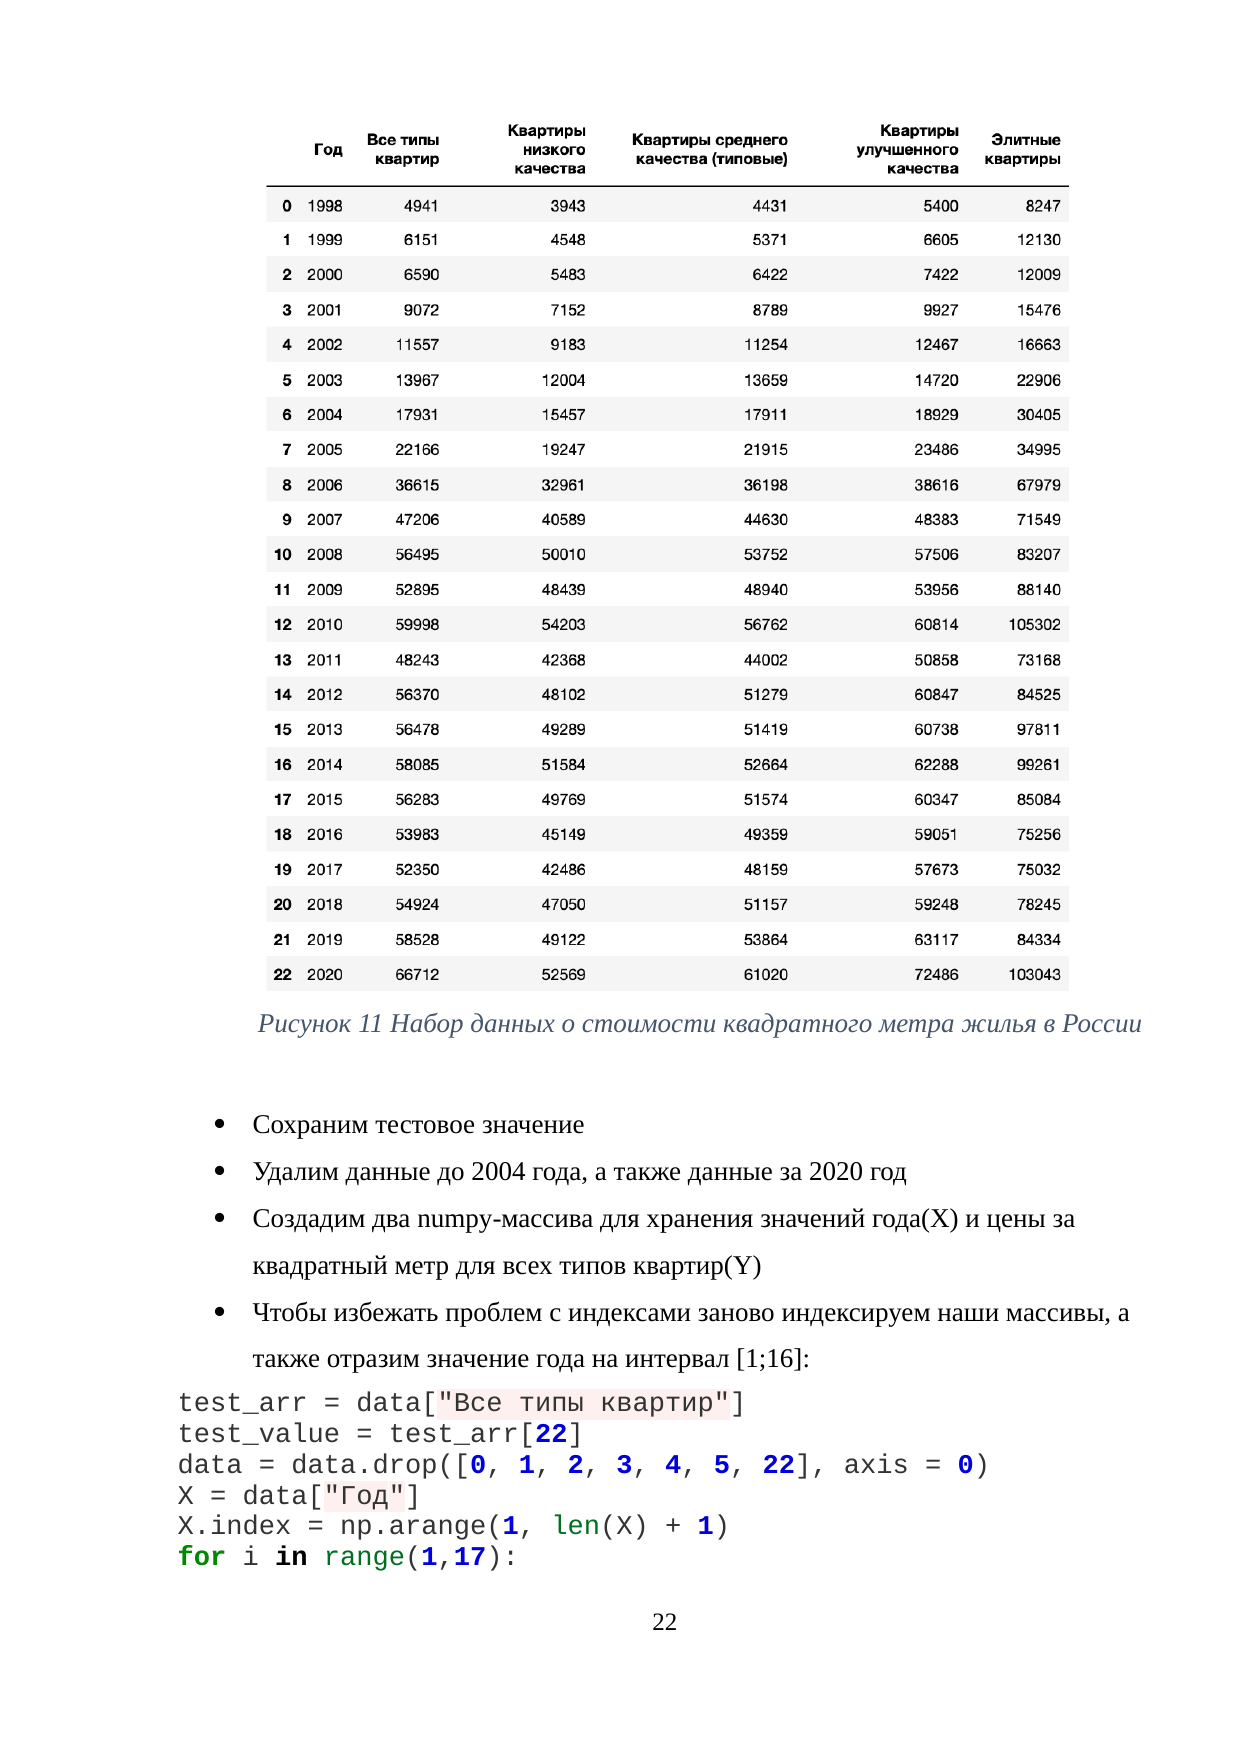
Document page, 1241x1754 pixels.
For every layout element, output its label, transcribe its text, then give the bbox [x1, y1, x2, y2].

list Удалим данные до 2004 года, а также данные за 2020 год [215, 1156, 1152, 1187]
text Рисунок 11 Набор данных о стоимости квадратного метра жилья в России [177, 1007, 1152, 1038]
text data = data.drop([0, 1, 2, 3, 4, 5, 22], axis = 0) [177, 1451, 1152, 1481]
text test_arr = data["Все типы квартир"] [730, 1389, 1152, 1420]
list Создадим два numpy-массива для хранения значений года(X) и цены за квадратный метр для всех типов квартир(Y) [215, 1202, 1152, 1280]
text for i in range(1,17): [177, 1543, 1152, 1574]
list Сохраним тестовое значение [215, 1109, 1152, 1140]
text X.index = np.arange(1, len(X) + 1) [177, 1512, 1152, 1543]
text X = data["Год"] [177, 1481, 324, 1512]
picture [255, 118, 1074, 993]
text test_arr = data["Все типы квартир"] [177, 1389, 437, 1420]
list Чтобы избежать проблем с индексами заново индексируем наши массивы, а также отразим значение года на интервал [1;16]: [215, 1296, 1152, 1374]
text test_value = test_arr[22] [177, 1420, 1152, 1451]
text X = data["Год"] [405, 1481, 1152, 1512]
